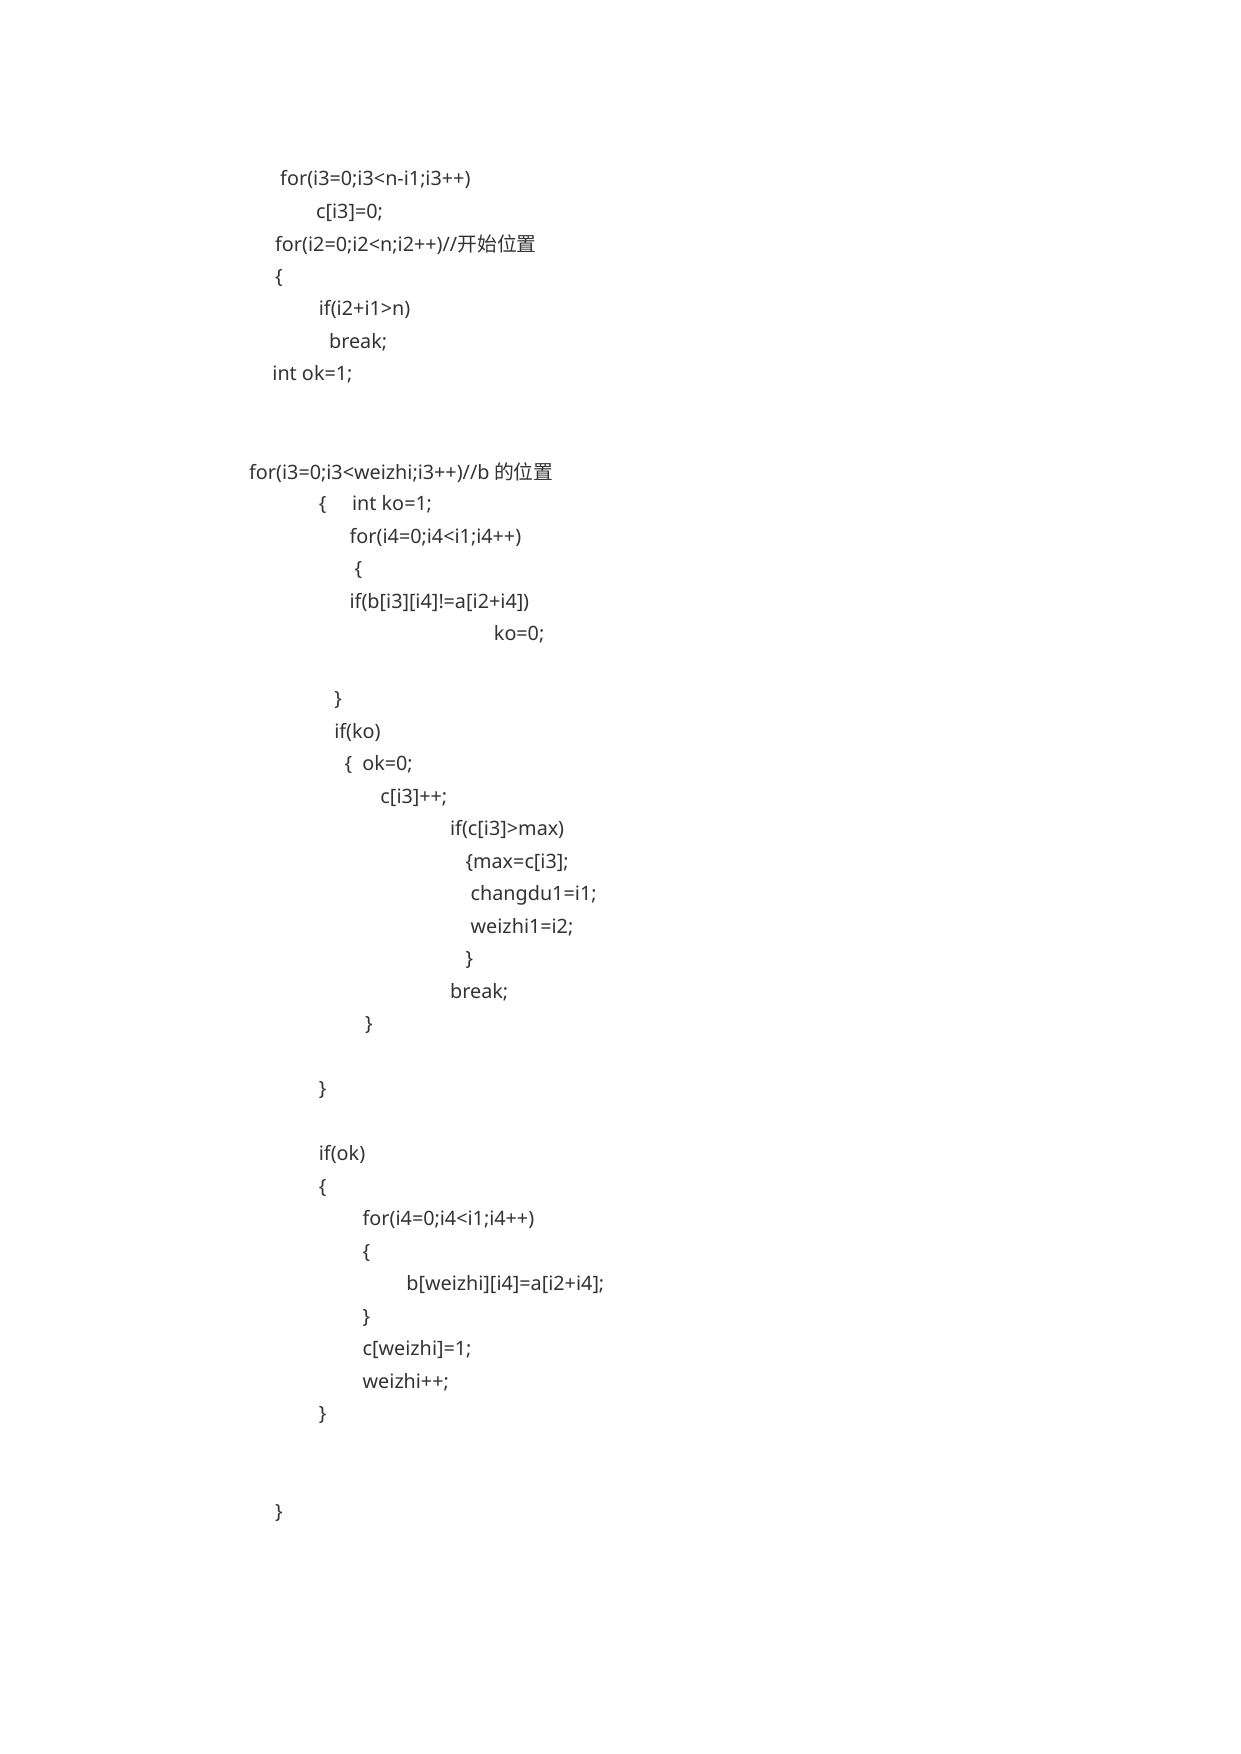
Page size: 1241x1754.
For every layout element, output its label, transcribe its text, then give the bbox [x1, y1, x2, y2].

text ko=0; [187, 617, 1053, 649]
text if(b[i3][i4]!=a[i2+i4]) [187, 584, 1053, 617]
text break; [187, 324, 1053, 357]
text } [187, 1007, 1053, 1039]
text { [187, 1234, 1053, 1267]
text c[weizhi]=1; [187, 1332, 1053, 1364]
text for(i3=0;i3<n-i1;i3++) [187, 162, 1053, 194]
text {max=c[i3]; [187, 844, 1053, 877]
text for(i3=0;i3<weizhi;i3++)//b的位置 [187, 454, 1053, 487]
text if(i2+i1>n) [187, 292, 1053, 324]
text } [187, 942, 1053, 974]
text for(i2=0;i2<n;i2++)//开始位置 [187, 227, 1053, 259]
text c[i3]++; [187, 779, 1053, 812]
text weizhi1=i2; [187, 909, 1053, 942]
text b[weizhi][i4]=a[i2+i4]; [187, 1267, 1053, 1299]
text { ok=0; [187, 747, 1053, 779]
text } [187, 1072, 1053, 1104]
text { [187, 259, 1053, 292]
text if(c[i3]>max) [187, 812, 1053, 844]
text } [187, 1299, 1053, 1332]
text } [187, 682, 1053, 714]
text } [187, 1494, 1053, 1527]
text c[i3]=0; [187, 194, 1053, 227]
text if(ko) [187, 714, 1053, 747]
text changdu1=i1; [187, 877, 1053, 909]
text for(i4=0;i4<i1;i4++) [187, 1202, 1053, 1234]
text for(i4=0;i4<i1;i4++) [187, 519, 1053, 552]
text int ok=1; [187, 357, 1053, 389]
text if(ok) [187, 1137, 1053, 1169]
text break; [187, 974, 1053, 1007]
text { int ko=1; [187, 487, 1053, 519]
text { [187, 1169, 1053, 1202]
text } [187, 1397, 1053, 1429]
text weizhi++; [187, 1364, 1053, 1397]
text { [187, 552, 1053, 584]
